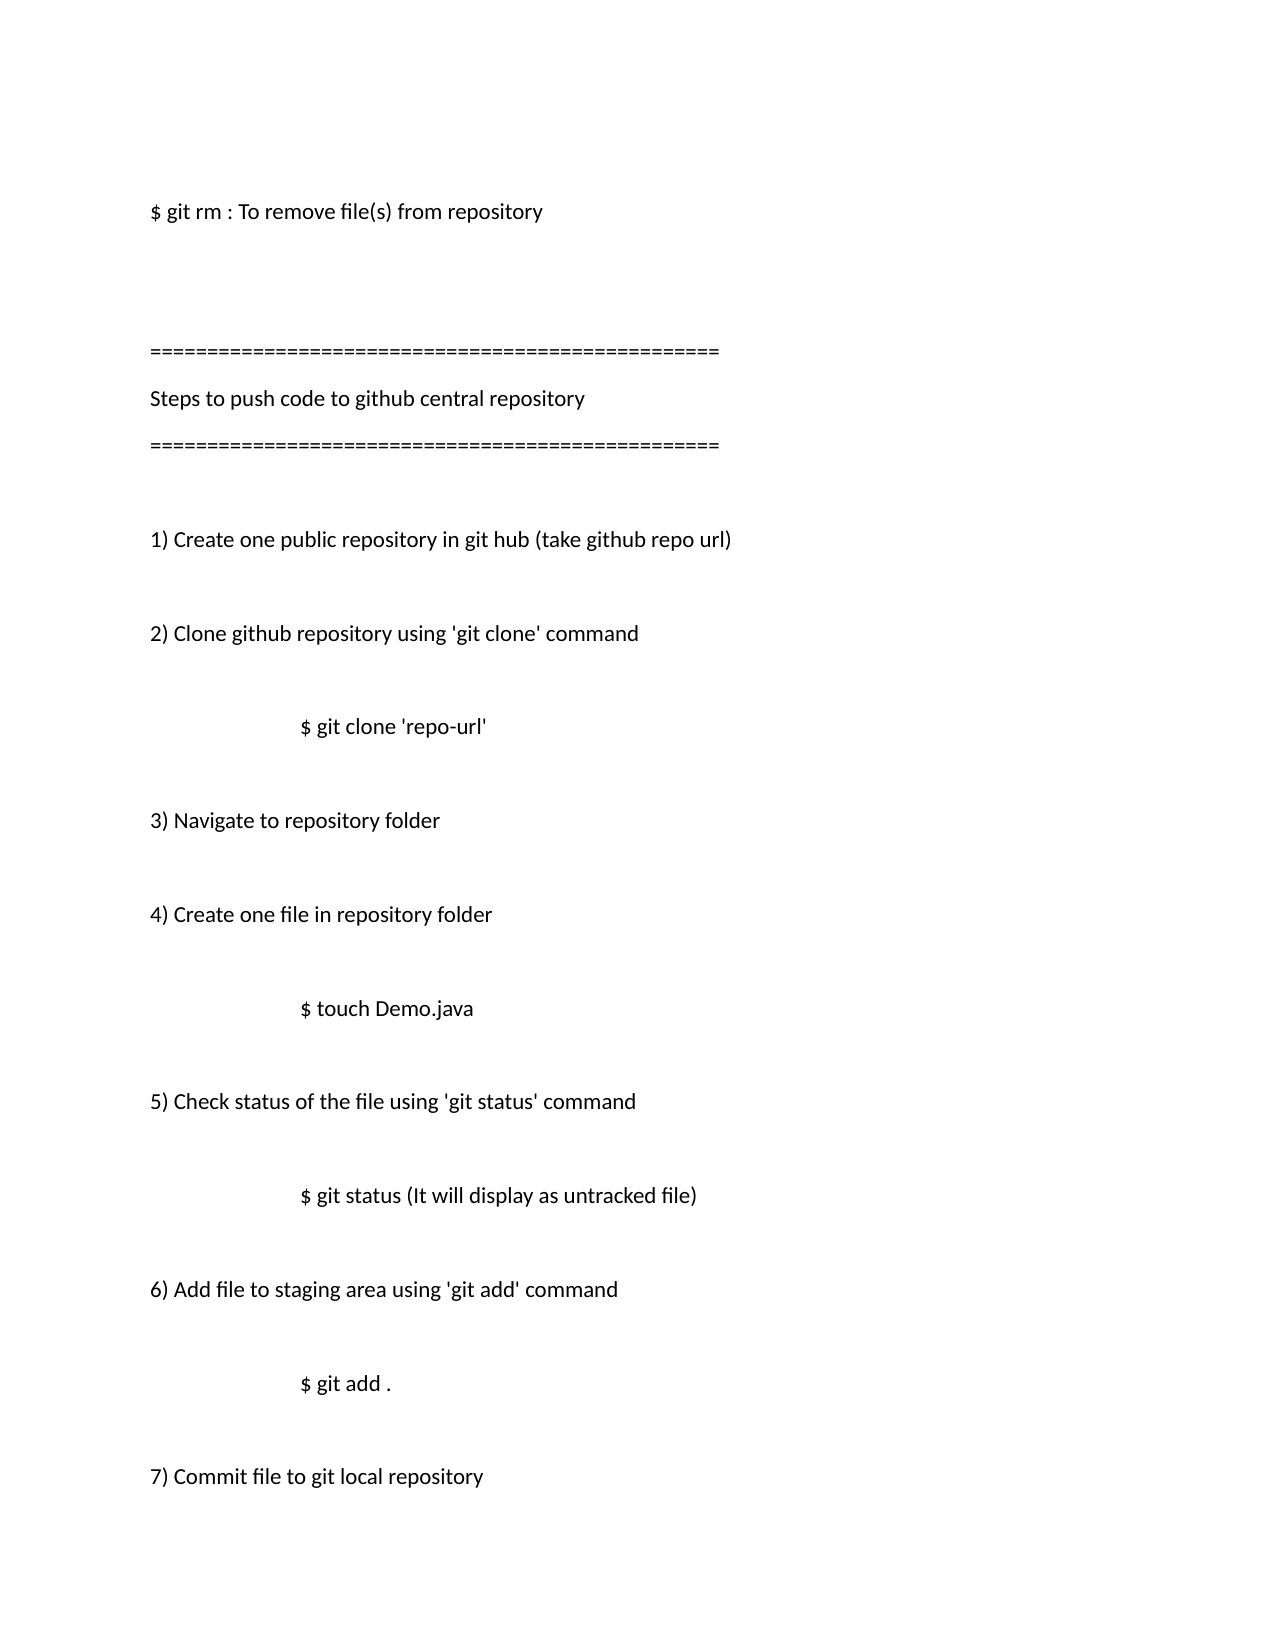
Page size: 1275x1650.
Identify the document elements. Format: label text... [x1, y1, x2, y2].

text 3) Navigate to repository folder [150, 806, 1125, 834]
text $ git status (It will display as untracked file) [150, 1181, 1125, 1209]
text $ git clone 'repo-url' [150, 712, 1125, 741]
text 5) Check status of the file using 'git status' command [150, 1087, 1125, 1116]
text 2) Clone github repository using 'git clone' command [150, 619, 1125, 647]
text ================================================== [150, 431, 1125, 459]
text ================================================== [150, 337, 1125, 366]
text 7) Commit file to git local repository [150, 1462, 1125, 1491]
text Steps to push code to github central repository [150, 384, 1125, 412]
text 4) Create one file in repository folder [150, 900, 1125, 928]
text $ touch Demo.java [150, 994, 1125, 1022]
text $ git add . [150, 1369, 1125, 1397]
text $ git rm : To remove file(s) from repository [150, 197, 1125, 225]
text 1) Create one public repository in git hub (take github repo url) [150, 525, 1125, 553]
text 6) Add file to staging area using 'git add' command [150, 1275, 1125, 1303]
